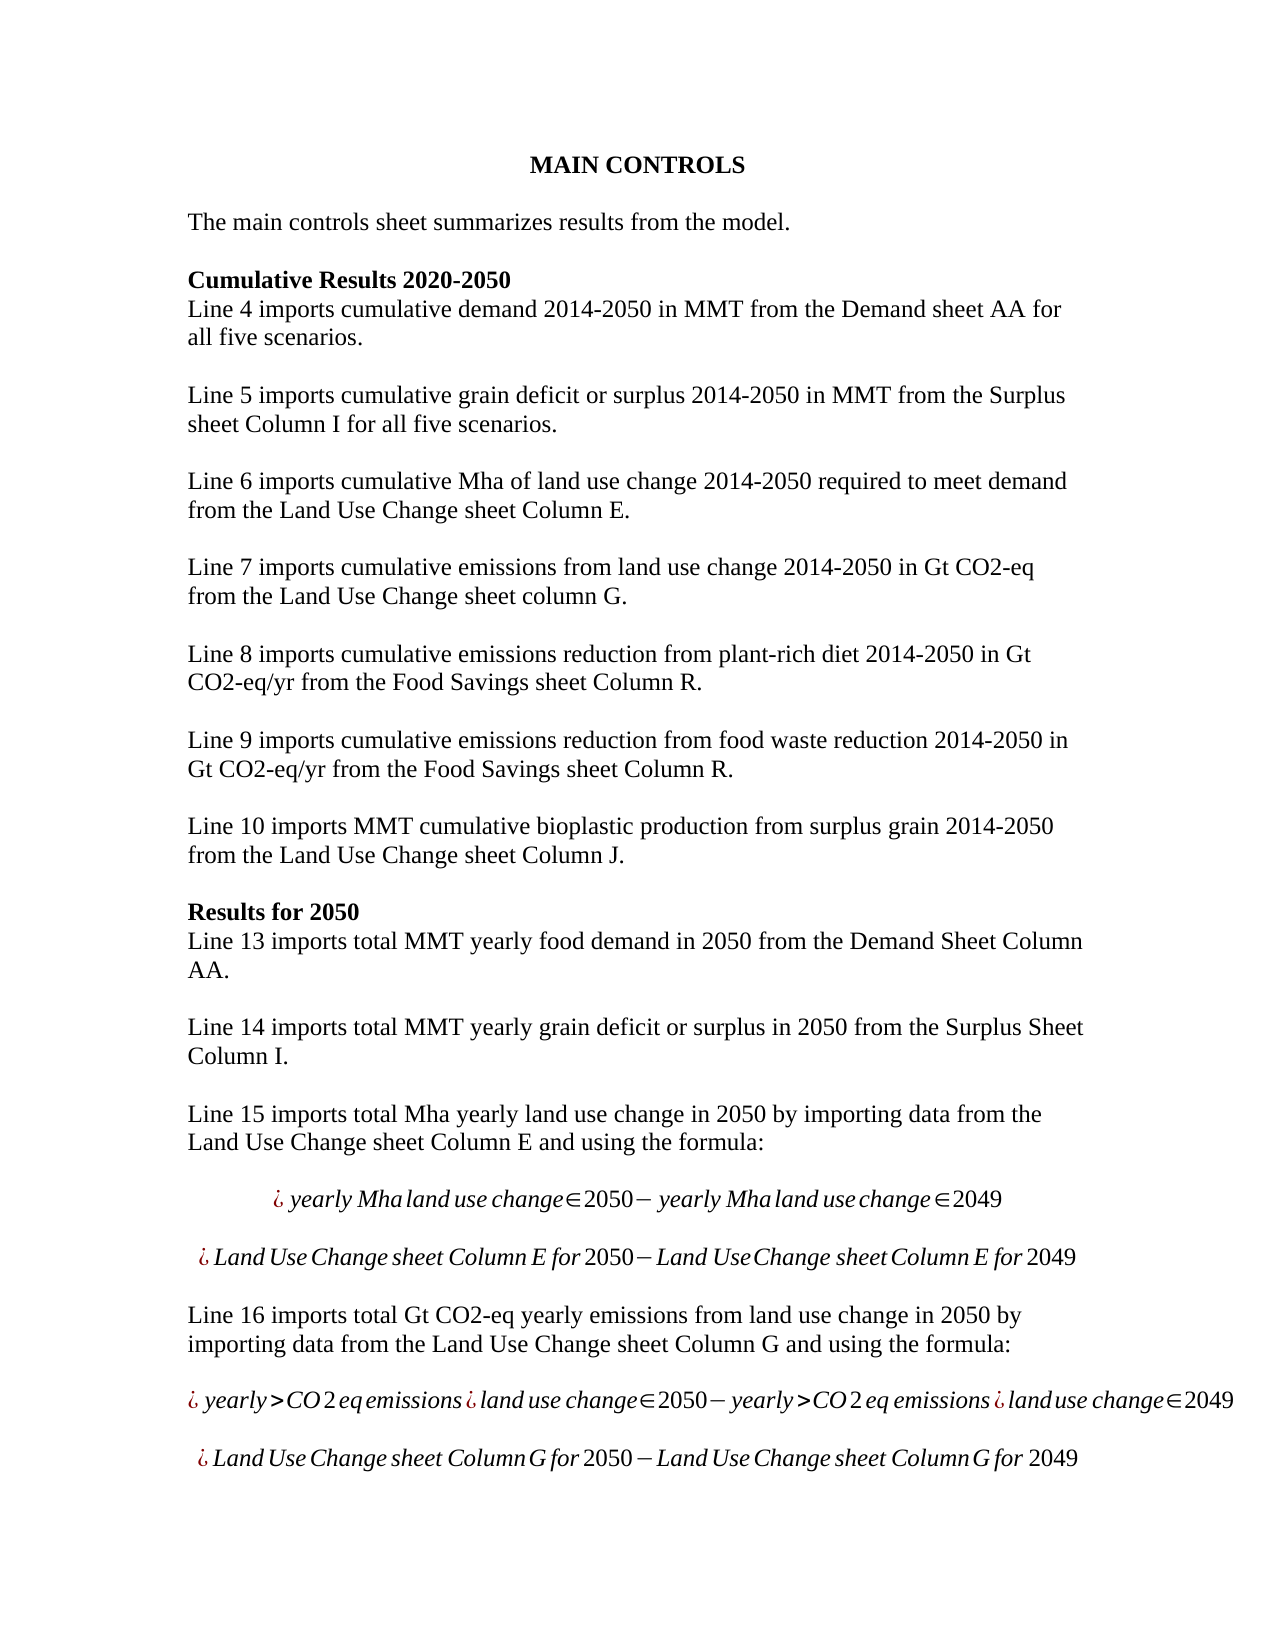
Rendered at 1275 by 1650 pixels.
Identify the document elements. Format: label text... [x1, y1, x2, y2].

text Line 5 imports cumulative grain deficit or surplus 2014-2050 in MMT from the Surplus sheet Column I for all five scenarios. [187, 380, 1087, 437]
text Line 15 imports total Mha yearly land use change in 2050 by importing data from the Land Use Change sheet Column E and using the formula: [187, 1099, 1087, 1156]
text Results for 2050 [187, 897, 1087, 926]
text Line 13 imports total MMT yearly food demand in 2050 from the Demand Sheet Column AA. [187, 926, 1087, 984]
text Line 14 imports total MMT yearly grain deficit or surplus in 2050 from the Surplus Sheet Column I. [187, 1012, 1087, 1070]
text Line 4 imports cumulative demand 2014-2050 in MMT from the Demand sheet AA for all five scenarios. [187, 294, 1087, 351]
text Line 9 imports cumulative emissions reduction from food waste reduction 2014-2050 in Gt CO2-eq/yr from the Food Savings sheet Column R. [187, 725, 1087, 782]
text MAIN CONTROLS [187, 150, 1087, 179]
text Line 10 imports MMT cumulative bioplastic production from surplus grain 2014-2050 from the Land Use Change sheet Column J. [187, 811, 1087, 869]
text Line 8 imports cumulative emissions reduction from plant-rich diet 2014-2050 in Gt CO2-eq/yr from the Food Savings sheet Column R. [187, 639, 1087, 696]
text Line 6 imports cumulative Mha of land use change 2014-2050 required to meet demand from the Land Use Change sheet Column E. [187, 466, 1087, 524]
text Line 16 imports total Gt CO2-eq yearly emissions from land use change in 2050 by importing data from the Land Use Change sheet Column G and using the formula: [187, 1300, 1087, 1357]
text Line 7 imports cumulative emissions from land use change 2014-2050 in Gt CO2-eq from the Land Use Change sheet column G. [187, 552, 1087, 610]
text Cumulative Results 2020-2050 [187, 265, 1087, 294]
text The main controls sheet summarizes results from the model. [187, 207, 1087, 236]
